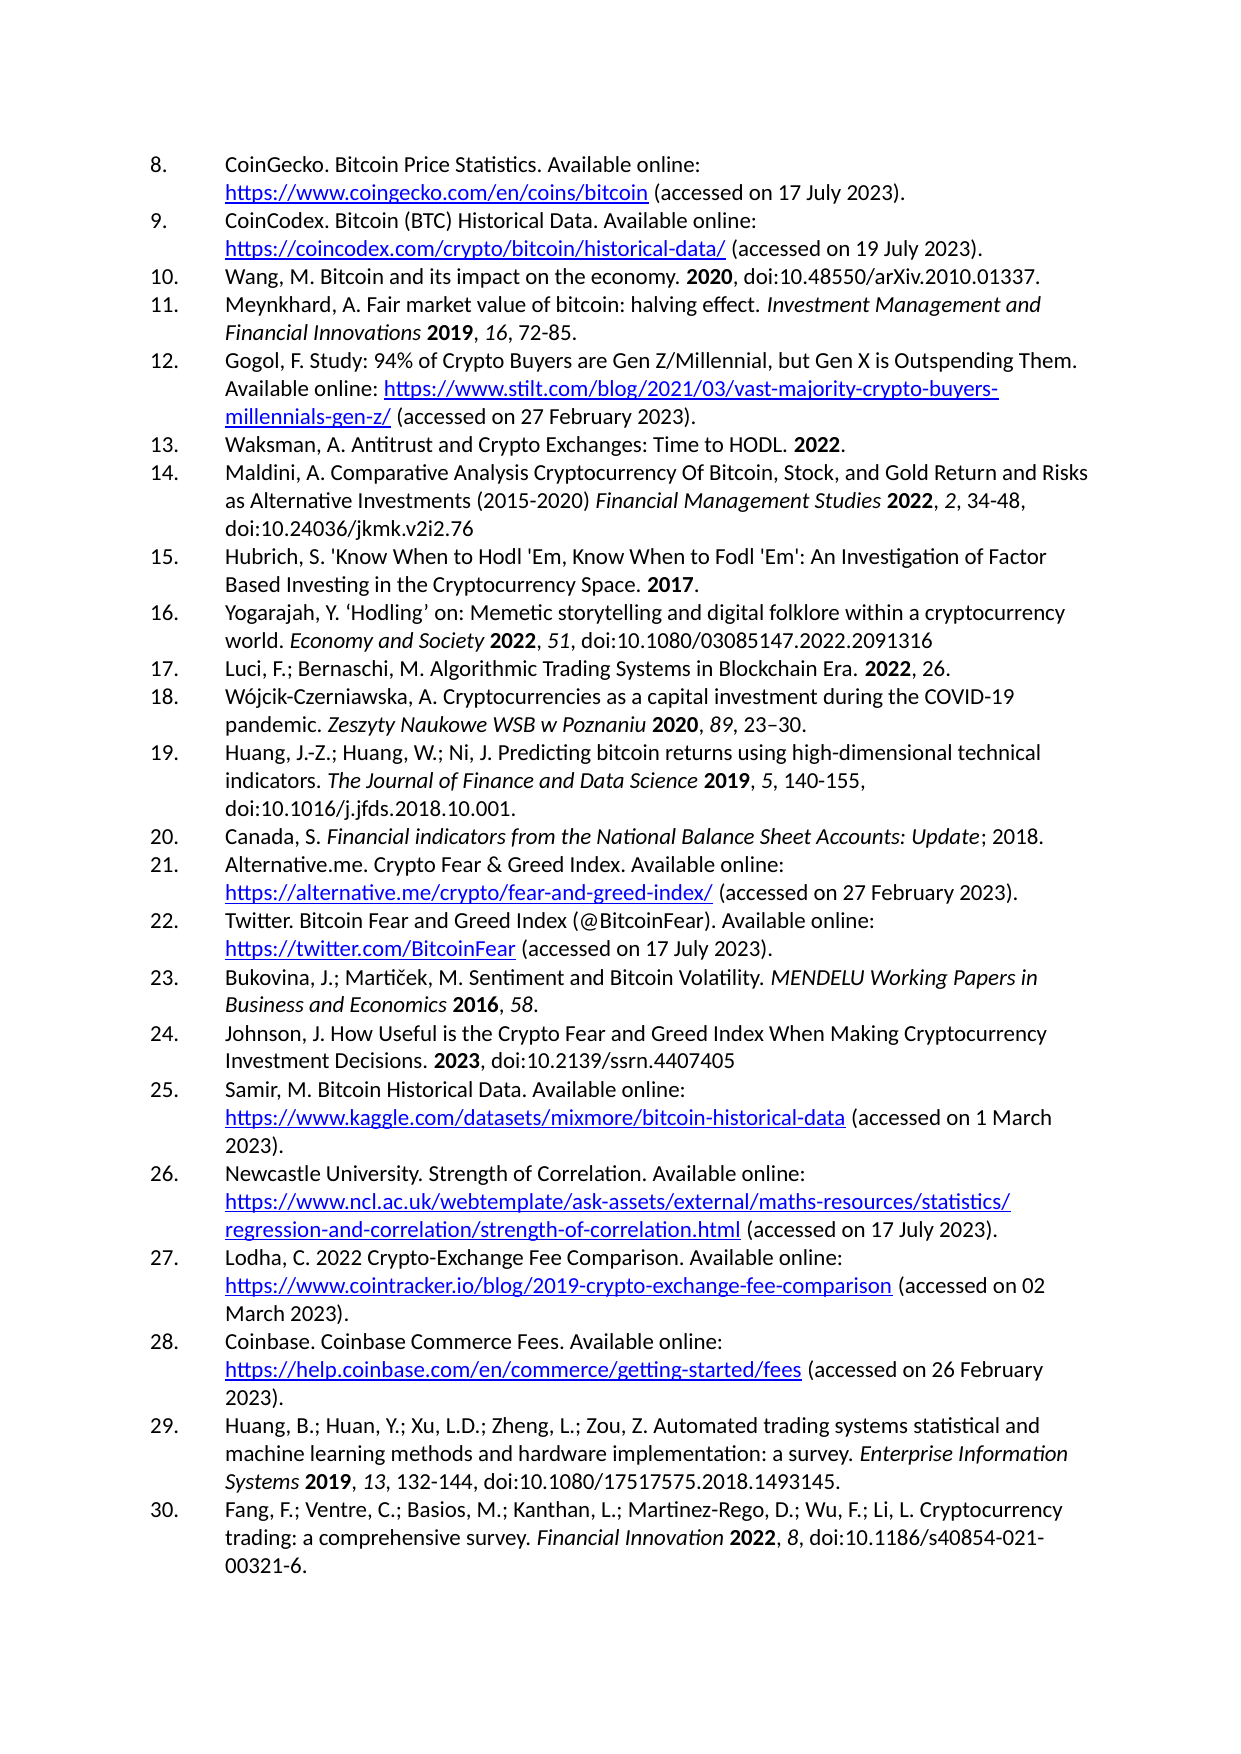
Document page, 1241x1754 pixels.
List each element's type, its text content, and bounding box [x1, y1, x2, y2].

text 23. Bukovina, J.; Martiček, M. Sentiment and Bitcoin Volatility. MENDELU Working Papers in Business and Economics 2016, 58. [150, 963, 1090, 1019]
text 26. Newcastle University. Strength of Correlation. Available online: https://www.ncl.ac.uk/webtemplate/ask-assets/external/maths-resources/statistics/regression-and-correlation/strength-of-correlation.html (accessed on 17 July 2023). [150, 1159, 1090, 1243]
text 12. Gogol, F. Study: 94% of Crypto Buyers are Gen Z/Millennial, but Gen X is Outspending Them. Available online: https://www.stilt.com/blog/2021/03/vast-majority-crypto-buyers-millennials-gen-z/ (accessed on 27 February 2023). [150, 346, 1090, 430]
text 30. Fang, F.; Ventre, C.; Basios, M.; Kanthan, L.; Martinez-Rego, D.; Wu, F.; Li, L. Cryptocurrency trading: a comprehensive survey. Financial Innovation 2022, 8, doi:10.1186/s40854-021-00321-6. [150, 1495, 1090, 1579]
text 22. Twitter. Bitcoin Fear and Greed Index (@BitcoinFear). Available online: https://twitter.com/BitcoinFear (accessed on 17 July 2023). [150, 907, 1090, 963]
text 9. CoinCodex. Bitcoin (BTC) Historical Data. Available online: https://coincodex.com/crypto/bitcoin/historical-data/ (accessed on 19 July 2023). [150, 206, 1090, 262]
text 18. Wójcik-Czerniawska, A. Cryptocurrencies as a capital investment during the COVID-19 pandemic. Zeszyty Naukowe WSB w Poznaniu 2020, 89, 23–30. [150, 682, 1090, 738]
text 19. Huang, J.-Z.; Huang, W.; Ni, J. Predicting bitcoin returns using high-dimensional technical indicators. The Journal of Finance and Data Science 2019, 5, 140-155, doi:10.1016/j.jfds.2018.10.001. [150, 738, 1090, 822]
text 24. Johnson, J. How Useful is the Crypto Fear and Greed Index When Making Cryptocurrency Investment Decisions. 2023, doi:10.2139/ssrn.4407405 [150, 1019, 1090, 1075]
text 29. Huang, B.; Huan, Y.; Xu, L.D.; Zheng, L.; Zou, Z. Automated trading systems statistical and machine learning methods and hardware implementation: a survey. Enterprise Information Systems 2019, 13, 132-144, doi:10.1080/17517575.2018.1493145. [150, 1411, 1090, 1495]
text 28. Coinbase. Coinbase Commerce Fees. Available online: https://help.coinbase.com/en/commerce/getting-started/fees (accessed on 26 February 2023). [150, 1327, 1090, 1411]
text 27. Lodha, C. 2022 Crypto-Exchange Fee Comparison. Available online: https://www.cointracker.io/blog/2019-crypto-exchange-fee-comparison (accessed on 02 March 2023). [150, 1243, 1090, 1327]
text 20. Canada, S. Financial indicators from the National Balance Sheet Accounts: Update; 2018. [150, 822, 1090, 851]
text 16. Yogarajah, Y. ‘Hodling’ on: Memetic storytelling and digital folklore within a cryptocurrency world. Economy and Society 2022, 51, doi:10.1080/03085147.2022.2091316 [150, 598, 1090, 654]
text 17. Luci, F.; Bernaschi, M. Algorithmic Trading Systems in Blockchain Era. 2022, 26. [150, 654, 1090, 682]
text 21. Alternative.me. Crypto Fear & Greed Index. Available online: https://alternative.me/crypto/fear-and-greed-index/ (accessed on 27 February 2023). [150, 851, 1090, 907]
text 15. Hubrich, S. 'Know When to Hodl 'Em, Know When to Fodl 'Em': An Investigation of Factor Based Investing in the Cryptocurrency Space. 2017. [150, 542, 1090, 598]
text 25. Samir, M. Bitcoin Historical Data. Available online: https://www.kaggle.com/datasets/mixmore/bitcoin-historical-data (accessed on 1 March 2023). [150, 1075, 1090, 1159]
text 8. CoinGecko. Bitcoin Price Statistics. Available online: https://www.coingecko.com/en/coins/bitcoin (accessed on 17 July 2023). [150, 150, 1090, 206]
text 14. Maldini, A. Comparative Analysis Cryptocurrency Of Bitcoin, Stock, and Gold Return and Risks as Alternative Investments (2015-2020) Financial Management Studies 2022, 2, 34-48, doi:10.24036/jkmk.v2i2.76 [150, 458, 1090, 542]
text 11. Meynkhard, A. Fair market value of bitcoin: halving effect. Investment Management and Financial Innovations 2019, 16, 72-85. [150, 290, 1090, 346]
text 10. Wang, M. Bitcoin and its impact on the economy. 2020, doi:10.48550/arXiv.2010.01337. [150, 262, 1090, 290]
text 13. Waksman, A. Antitrust and Crypto Exchanges: Time to HODL. 2022. [150, 430, 1090, 458]
